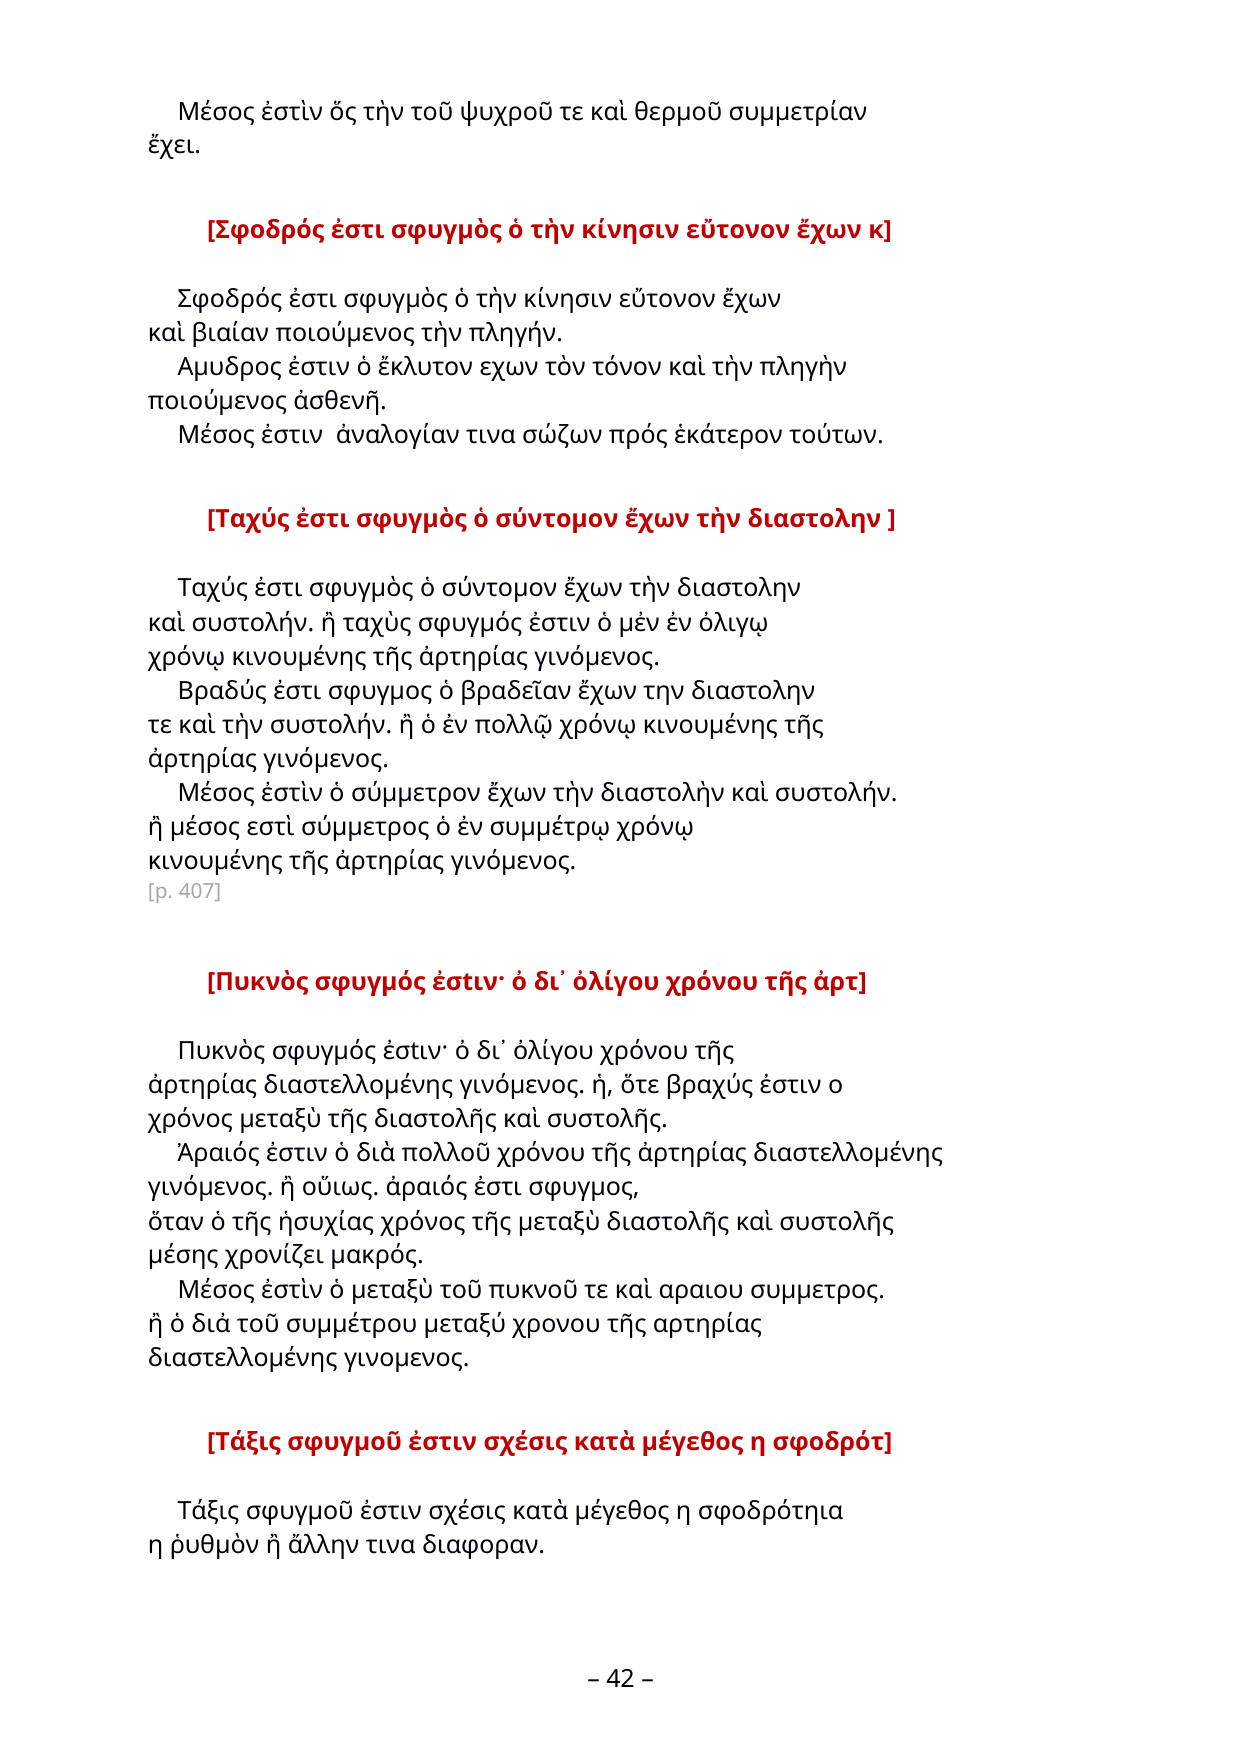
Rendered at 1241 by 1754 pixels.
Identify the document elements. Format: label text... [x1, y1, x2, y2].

text Μέσος ἐστὶν ὁ σύμμετρον ἔχων τὴν διαστολὴν καὶ συστολήν. ἢ μέσος εστὶ σύμμετρος ὁ ἐν συμμέτρῳ χρόνῳ κινουμένης τῆς ἀρτηρίας γινόμενος. [148, 774, 1092, 877]
subtitle [Πυκνὸς σφυγμός ἐσtιν· ὀ δι᾽ ὀλίγου χρόνου τῆς ἀρτ] [207, 963, 1092, 998]
text Μέσος ἐστὶν ὅς τὴν τοῦ ψυχροῦ τε καὶ θερμοῦ συμμετρίαν ἔχει. [148, 93, 1092, 161]
text Σφοδρός ἐστι σφυγμὸς ὁ τὴν κίνησιν εὔτονον ἔχων καὶ βιαίαν ποιούμενος τὴν πληγήν. [148, 281, 1092, 349]
text [p. 407] [148, 877, 1092, 905]
text Ἀραιός ἐστιν ὁ διὰ πολλοῦ χρόνου τῆς ἀρτηρίας διαστελλομένης γινόμενος. ἢ οὕιως. ἀραιός ἐστι σφυγμος, ὅταν ὁ τῆς ἡσυχίας χρόνος τῆς μεταξὺ διαστολῆς καὶ συστολῆς μέσης χρονίζει μακρός. [148, 1135, 1092, 1271]
text Μέσος ἐστιν ἀναλογίαν τινα σώζων πρός ἑκάτερον τούτων. [148, 417, 1092, 451]
text Τάξις σφυγμοῦ ἐστιν σχέσις κατὰ μέγεθος η σφοδρότηια η ῥυθμὸν ἢ ἄλλην τινα διαφοραν. [148, 1493, 1092, 1561]
text Βραδύς ἐστι σφυγμος ὁ βραδεῖαν ἔχων την διαστολην τε καὶ τὴν συστολήν. ἢ ὁ ἐν πολλῷ χρόνῳ κινουμένης τῆς ἀρτηρίας γινόμενος. [148, 672, 1092, 774]
text Ταχύς ἐστι σφυγμὸς ὁ σύντομον ἔχων τὴν διαστολην καὶ συστολήν. ἢ ταχὺς σφυγμός ἐστιν ὁ μἐν ἐν ὀλιγῳ χρόνῳ κινουμένης τῆς ἀρτηρίας γινόμενος. [148, 570, 1092, 672]
text Μέσος ἐστὶν ὁ μεταξὺ τοῦ πυκνοῦ τε καὶ αραιου συμμετρος. ἢ ὁ διἀ τοῦ συμμέτρου μεταξύ χρονου τῆς αρτηρίας διαστελλομένης γινομενος. [148, 1271, 1092, 1373]
subtitle [Τάξις σφυγμοῦ ἐστιν σχέσις κατὰ μέγεθος η σφοδρότ] [207, 1423, 1092, 1457]
text Πυκνὸς σφυγμός ἐσtιν· ὀ δι᾽ ὀλίγου χρόνου τῆς ἀρτηρίας διαστελλομένης γινόμενος. ἡ, ὅτε βραχύς ἐστιν ο χρόνος μεταξὺ τῆς διαστολῆς καὶ συστολῆς. [148, 1033, 1092, 1135]
subtitle [Σφοδρός ἐστι σφυγμὸς ὁ τὴν κίνησιν εὔτονον ἔχων κ] [207, 211, 1092, 245]
text Αμυδρος ἐστιν ὁ ἔκλυτον εχων τὸν τόνον καὶ τὴν πληγὴν ποιούμενος ἀσθενῆ. [148, 349, 1092, 417]
subtitle [Ταχύς ἐστι σφυγμὸς ὁ σύντομον ἔχων τὴν διαστολην ] [207, 501, 1092, 535]
